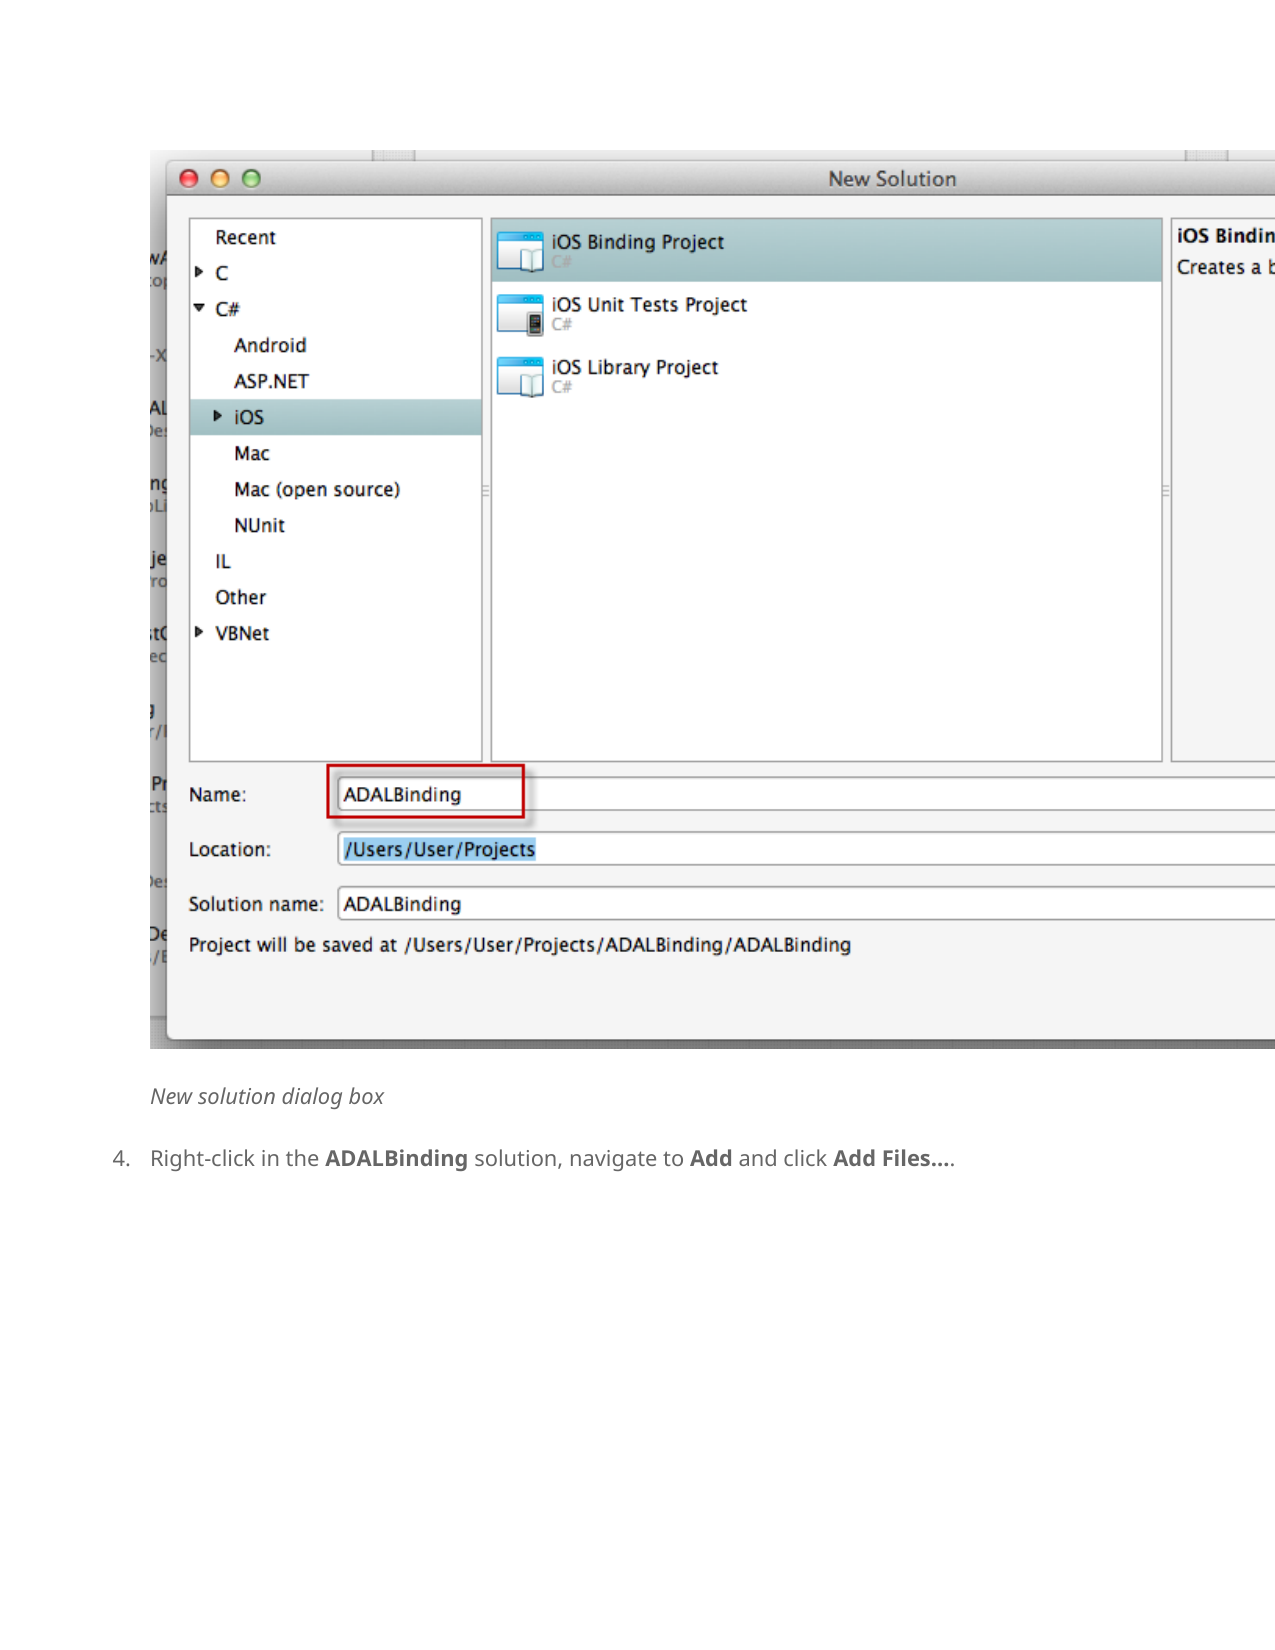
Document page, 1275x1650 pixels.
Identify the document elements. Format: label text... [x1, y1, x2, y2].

list Right-click in the ADALBinding solution, navigate to Add and click Add Files…. [112, 1139, 1125, 1172]
text New solution dialog box [150, 1078, 1125, 1110]
picture [150, 150, 1275, 1049]
